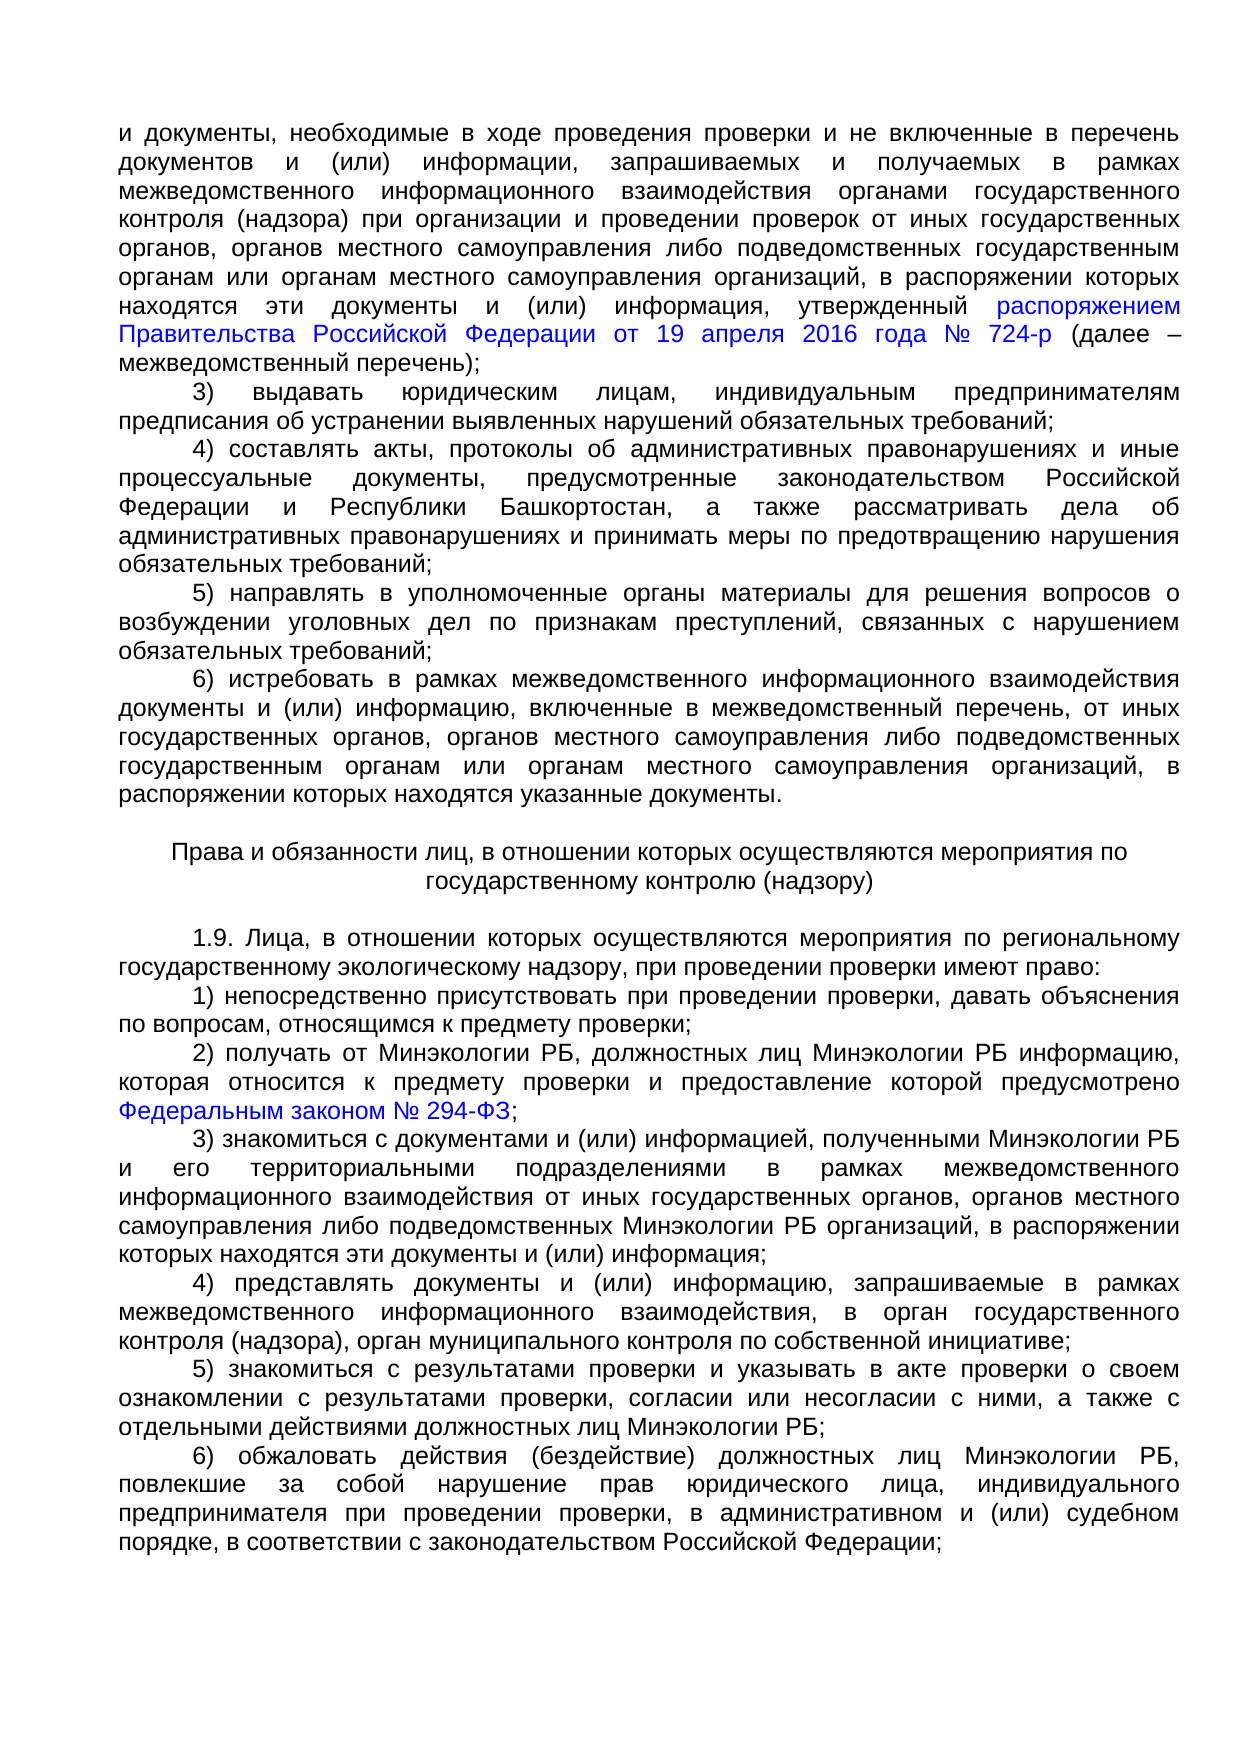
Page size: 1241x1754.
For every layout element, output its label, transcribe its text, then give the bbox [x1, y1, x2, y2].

text 1.9. Лица, в отношении которых осуществляются мероприятия по региональному государственному экологическому надзору, при проведении проверки имеют право: [118, 923, 1181, 981]
text 6) обжаловать действия (бездействие) должностных лиц Минэкологии РБ, повлекшие за собой нарушение прав юридического лица, индивидуального предпринимателя при проведении проверки, в административном и (или) судебном порядке, в соответствии с законодательством Российской Федерации; [118, 1441, 1181, 1556]
text Права и обязанности лиц, в отношении которых осуществляются мероприятия по государственному контролю (надзору) [118, 837, 1181, 894]
text 4) составлять акты, протоколы об административных правонарушениях и иные процессуальные документы, предусмотренные законодательством Российской Федерации и Республики Башкортостан, а также рассматривать дела об административных правонарушениях и принимать меры по предотвращению нарушения обязательных требований; [118, 434, 1181, 578]
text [118, 118, 1181, 377]
text 5) направлять в уполномоченные органы материалы для решения вопросов о возбуждении уголовных дел по признакам преступлений, связанных с нарушением обязательных требований; [118, 578, 1181, 664]
text 2) получать от Минэкологии РБ, должностных лиц Минэкологии РБ информацию, которая относится к предмету проверки и предоставление которой предусмотрено Федеральным законом № 294-ФЗ; [118, 1038, 1181, 1124]
text 1) непосредственно присутствовать при проведении проверки, давать объяснения по вопросам, относящимся к предмету проверки; [118, 981, 1181, 1038]
text 4) представлять документы и (или) информацию, запрашиваемые в рамках межведомственного информационного взаимодействия, в орган государственного контроля (надзора), орган муниципального контроля по собственной инициативе; [118, 1268, 1181, 1354]
text 3) знакомиться с документами и (или) информацией, полученными Минэкологии РБ и его территориальными подразделениями в рамках межведомственного информационного взаимодействия от иных государственных органов, органов местного самоуправления либо подведомственных Минэкологии РБ организаций, в распоряжении которых находятся эти документы и (или) информация; [118, 1124, 1181, 1268]
text 5) знакомиться с результатами проверки и указывать в акте проверки о своем ознакомлении с результатами проверки, согласии или несогласии с ними, а также с отдельными действиями должностных лиц Минэкологии РБ; [118, 1354, 1181, 1441]
text 6) истребовать в рамках межведомственного информационного взаимодействия документы и (или) информацию, включенные в межведомственный перечень, от иных государственных органов, органов местного самоуправления либо подведомственных государственным органам или органам местного самоуправления организаций, в распоряжении которых находятся указанные документы. [118, 664, 1181, 808]
text 3) выдавать юридическим лицам, индивидуальным предпринимателям предписания об устранении выявленных нарушений обязательных требований; [118, 377, 1181, 434]
